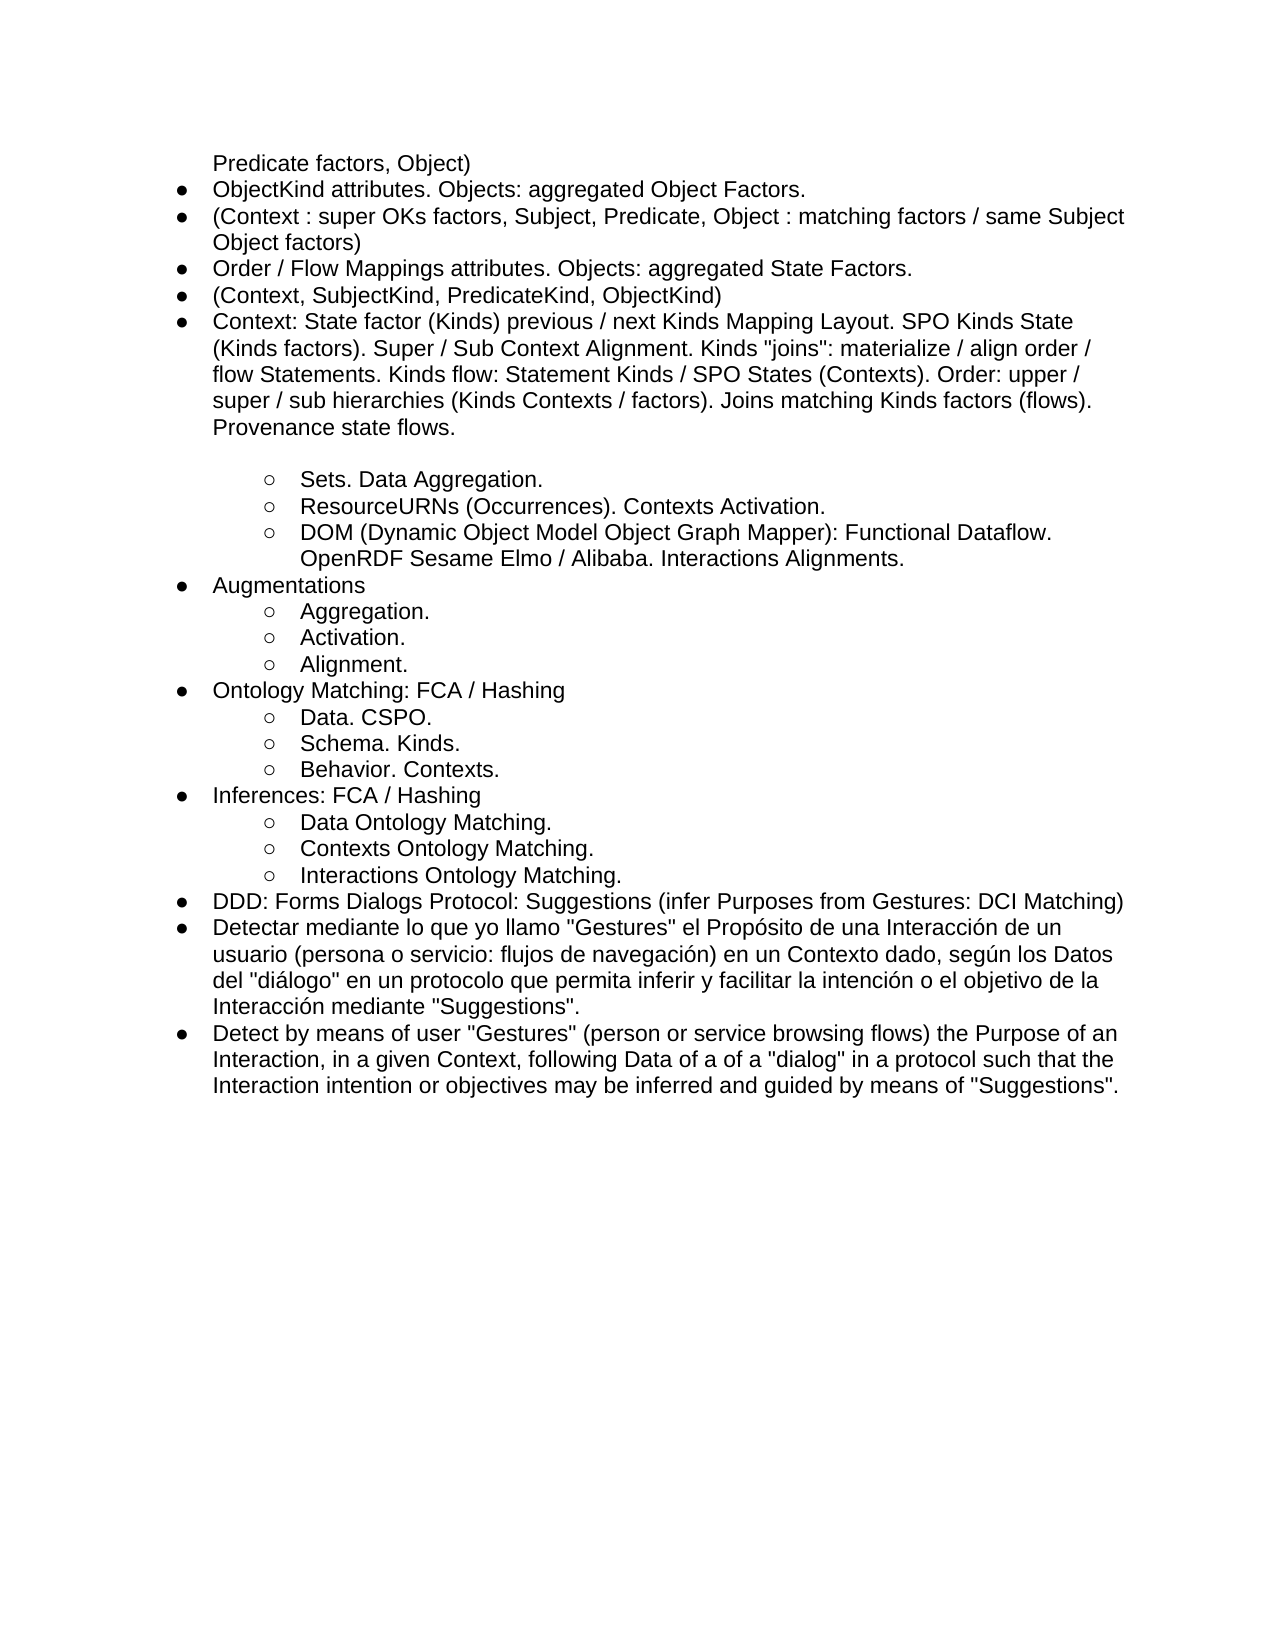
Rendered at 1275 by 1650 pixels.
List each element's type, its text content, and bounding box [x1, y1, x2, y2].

list (Context : super OKs factors, Subject, Predicate, Object : matching factors / same Subject Object factors) [175, 203, 1125, 255]
list Order / Flow Mappings attributes. Objects: aggregated State Factors. [175, 255, 1125, 282]
list Behavior. Contexts. [262, 756, 1125, 782]
list Aggregation. [262, 598, 1125, 624]
list Contexts Ontology Matching. [262, 835, 1125, 862]
list Schema. Kinds. [262, 730, 1125, 756]
list Data. CSPO. [262, 703, 1125, 730]
list Alignment. [262, 651, 1125, 677]
list Detectar mediante lo que yo llamo "Gestures" el Propósito de una Interacción de un usuario (persona o servicio: flujos de navegación) en un Contexto dado, según los Datos del "diálogo" en un protocolo que permita inferir y facilitar la intención o el objetivo de la Interacción mediante "Suggestions". [175, 914, 1125, 1020]
list Ontology Matching: FCA / Hashing [175, 677, 1125, 703]
list (Context : super PKs factors, Subject, PredicateKind : matching factors / same Object Predicate factors, Object) [175, 150, 1125, 176]
list Inferences: FCA / Hashing [175, 782, 1125, 809]
list (Context, SubjectKind, PredicateKind, ObjectKind) [175, 282, 1125, 308]
list DOM (Dynamic Object Model Object Graph Mapper): Functional Dataflow. OpenRDF Sesame Elmo / Alibaba. Interactions Alignments. [262, 519, 1125, 572]
list Activation. [262, 624, 1125, 651]
list Augmentations [175, 572, 1125, 598]
list DDD: Forms Dialogs Protocol: Suggestions (infer Purposes from Gestures: DCI Matching) [175, 888, 1125, 914]
list Data Ontology Matching. [262, 809, 1125, 835]
list Sets. Data Aggregation. [262, 466, 1125, 493]
list ResourceURNs (Occurrences). Contexts Activation. [262, 493, 1125, 519]
list Detect by means of user "Gestures" (person or service browsing flows) the Purpose of an Interaction, in a given Context, following Data of a of a "dialog" in a protocol such that the Interaction intention or objectives may be inferred and guided by means of "Suggestions". [175, 1020, 1125, 1099]
list ObjectKind attributes. Objects: aggregated Object Factors. [175, 176, 1125, 203]
list Interactions Ontology Matching. [262, 862, 1125, 888]
